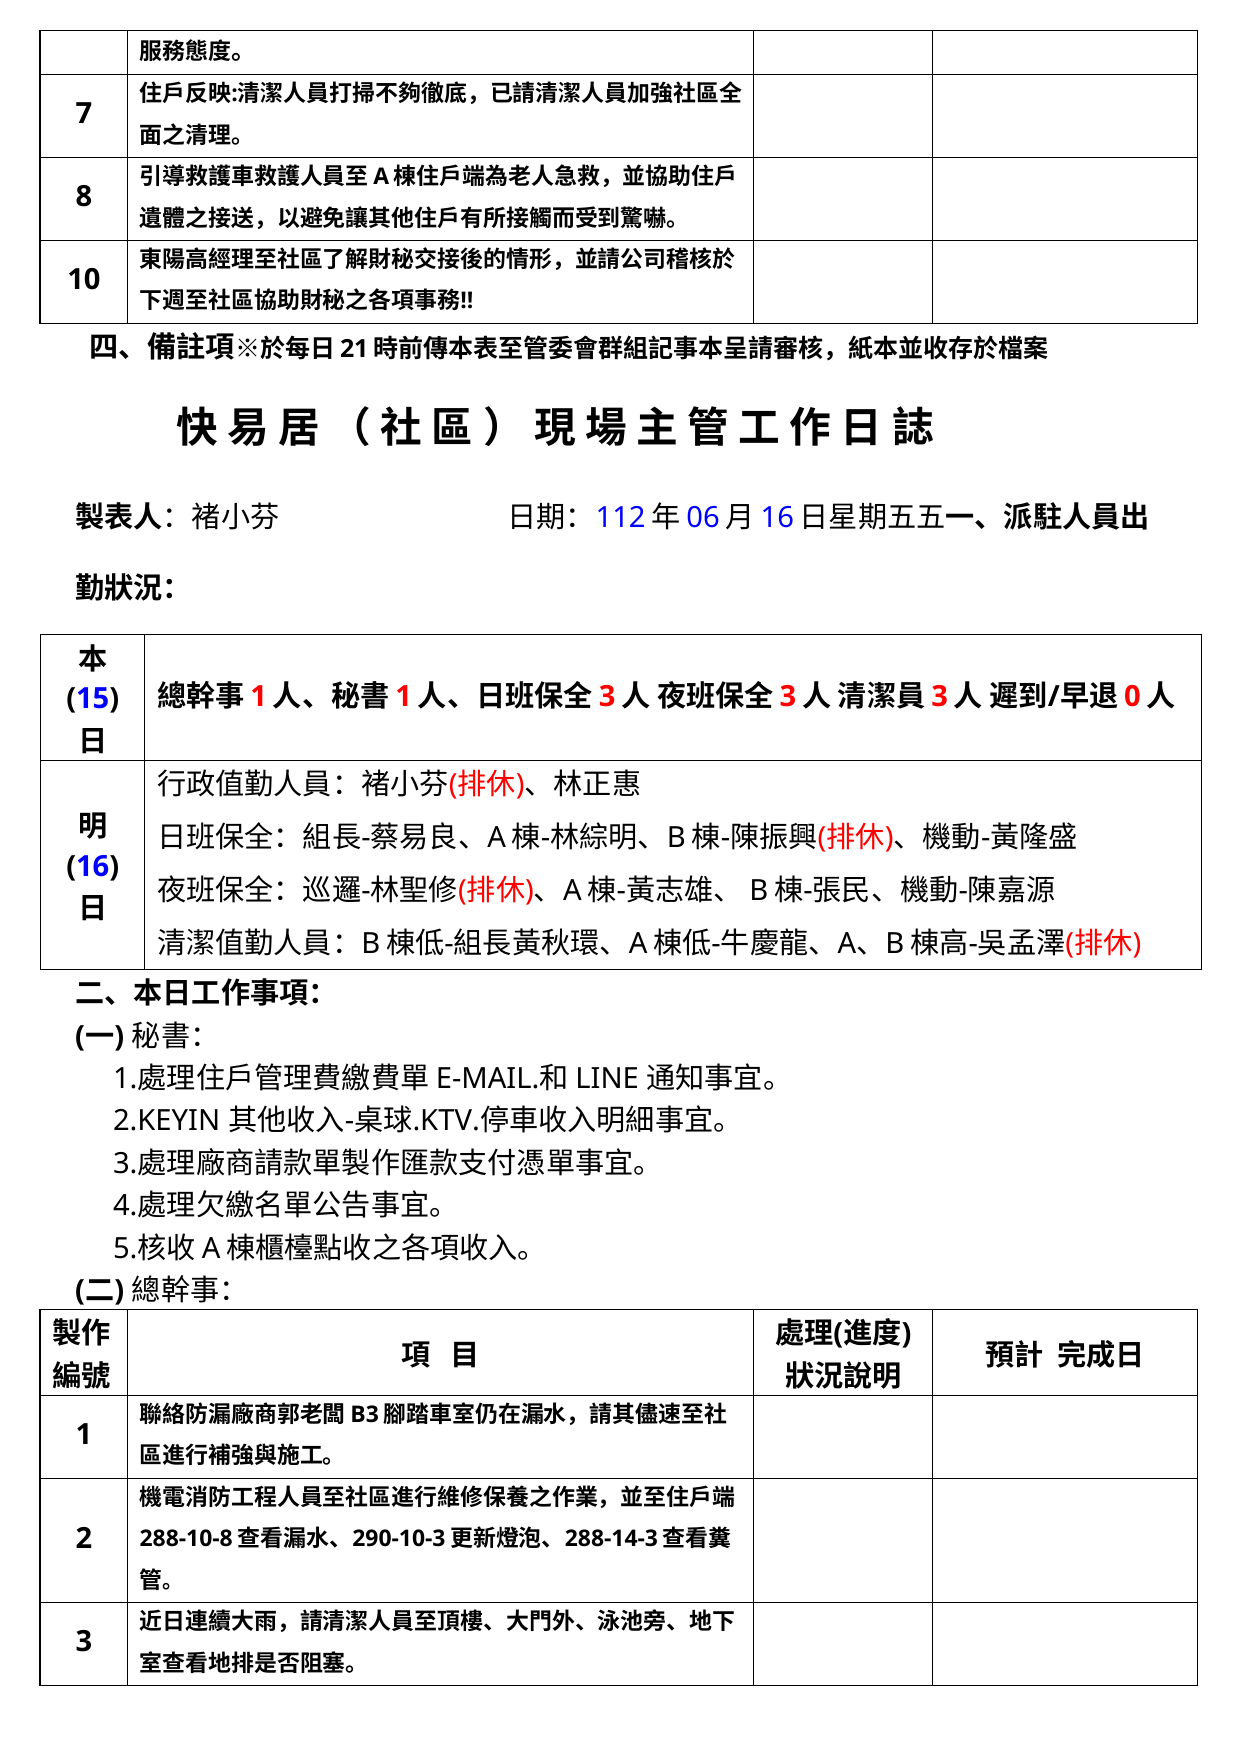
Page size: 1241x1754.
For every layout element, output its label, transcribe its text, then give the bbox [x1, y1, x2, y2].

table_cell 引導救護車救護人員至A棟住戶端為老人急救，並協助住戶遺體之接送，以避免讓其他住戶有所接觸而受到驚嚇。 [128, 158, 753, 240]
text 四、備註項※於每日21時前傳本表至管委會群組記事本呈請審核，紙本並收存於檔案 [75, 324, 1165, 366]
table_header 本 (15) 日 [41, 635, 144, 759]
table_cell [754, 75, 932, 157]
table_cell [933, 75, 1197, 157]
table_header 預計 完成日 [933, 1310, 1197, 1395]
table_cell 3 [41, 1603, 127, 1685]
table_cell [933, 158, 1197, 240]
table_cell [933, 31, 1197, 74]
table_cell 8 [41, 158, 127, 240]
table_cell 近日連續大雨，請清潔人員至頂樓、大門外、泳池旁、地下室查看地排是否阻塞。 [128, 1603, 753, 1685]
table_cell 2 [41, 1479, 127, 1602]
table_cell 10 [41, 241, 127, 323]
table_cell 7 [41, 75, 127, 157]
table_header 處理(進度)狀況說明 [754, 1310, 932, 1395]
table_cell [754, 241, 932, 323]
text 製表人：褚小芬 日期：112年06月16日星期五五一、派駐人員出勤狀況： [75, 494, 1165, 606]
table_cell 住戶反映:清潔人員打掃不夠徹底，已請清潔人員加強社區全面之清理。 [128, 75, 753, 157]
table_cell [754, 158, 932, 240]
table_cell 行政值勤人員：褚小芬(排休)、林正惠 日班保全：組長-蔡易良、A棟-林綜明、B棟-陳振興(排休)、機動-黃隆盛 夜班保全：巡邏-林聖修(排休)、A棟-黃志雄、 B棟-張民、機動-陳嘉源 清潔值勤人員：B棟低-組長黃秋環、A棟低-牛慶龍、A、B棟高-吳孟澤(排休) [145, 761, 1201, 969]
table_cell 明 (16) 日 [41, 761, 144, 969]
table_cell 機電消防工程人員至社區進行維修保養之作業，並至住戶端288-10-8查看漏水、290-10-3更新燈泡、288-14-3查看糞管。 [128, 1479, 753, 1602]
table_cell [754, 1603, 932, 1685]
text 快 易 居 （ 社 區 ） 現 場 主 管 工 作 日 誌 [75, 394, 1165, 454]
table_header 總幹事1人、秘書1人、日班保全3人 夜班保全3人 清潔員3人 遲到/早退0人 [145, 635, 1201, 759]
table_cell 東陽高經理至社區了解財秘交接後的情形，並請公司稽核於下週至社區協助財秘之各項事務!! [128, 241, 753, 323]
table_cell [754, 1479, 932, 1602]
table_cell 聯絡防漏廠商郭老闆B3腳踏車室仍在漏水，請其儘速至社區進行補強與施工。 [128, 1396, 753, 1478]
table_header 項 目 [128, 1310, 753, 1395]
table_cell [754, 31, 932, 74]
text 二、本日工作事項： [75, 970, 1165, 1012]
table_cell [933, 241, 1197, 323]
table_cell 6 [41, 31, 127, 74]
table_cell [933, 1603, 1197, 1685]
text (一) 秘書： 1.處理住戶管理費繳費單 E-MAIL.和 LINE 通知事宜。 2.KEYIN 其他收入-桌球.KTV.停車收入明細事宜。 3.處理廠商請款單製作匯款支付憑單事宜。 4.處理欠繳名單公告事宜。 5.核收A棟櫃檯點收之各項收入。 (二) 總幹事： [75, 1012, 1165, 1309]
table_cell [933, 1479, 1197, 1602]
table_cell 1 [41, 1396, 127, 1478]
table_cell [128, 31, 753, 74]
table_cell [933, 1396, 1197, 1478]
table_cell [754, 1396, 932, 1478]
table_header 製作編號 [41, 1310, 127, 1395]
